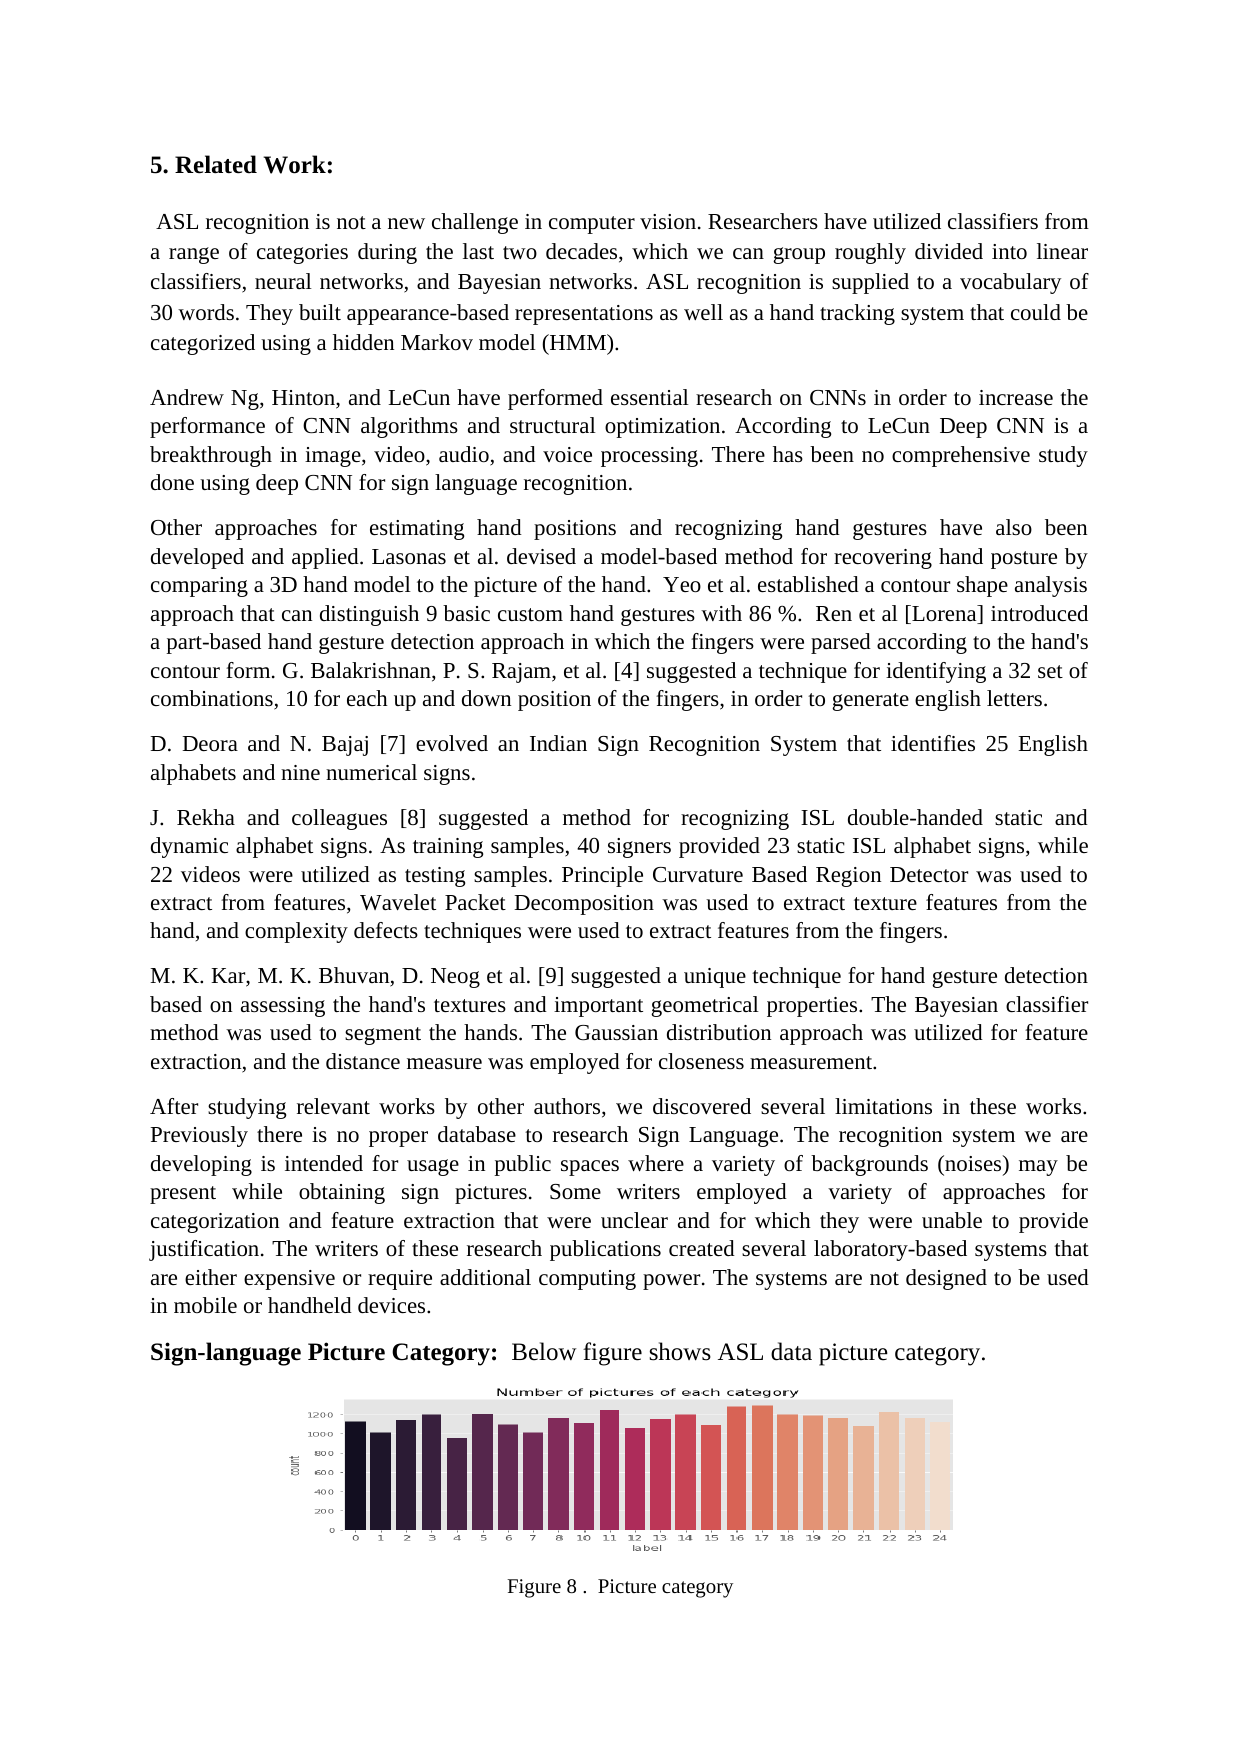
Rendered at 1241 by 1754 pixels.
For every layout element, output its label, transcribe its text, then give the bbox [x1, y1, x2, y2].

text Sign-language Picture Category: Below figure shows ASL data picture category. [150, 1337, 1090, 1366]
text J. Rekha and colleagues [8] suggested a method for recognizing ISL double-handed static and dynamic alphabet signs. As training samples, 40 signers provided 23 static ISL alphabet signs, while 22 videos were utilized as testing samples. Principle Curvature Based Region Detector was used to extract from features, Wavelet Packet Decomposition was used to extract texture features from the hand, and complexity defects techniques were used to extract features from the fingers. [150, 804, 1090, 944]
text Other approaches for estimating hand positions and recognizing hand gestures have also been developed and applied. Lasonas et al. devised a model-based method for recovering hand posture by comparing a 3D hand model to the picture of the hand. Yeo et al. established a contour shape analysis approach that can distinguish 9 basic custom hand gestures with 86 %. Ren et al [Lorena] introduced a part-based hand gesture detection approach in which the fingers were parsed according to the hand's contour form. G. Balakrishnan, P. S. Rajam, et al. [4] suggested a technique for identifying a 32 set of combinations, 10 for each up and down position of the fingers, in order to generate english letters. [150, 514, 1090, 711]
text ASL recognition is not a new challenge in computer vision. Researchers have utilized classifiers from a range of categories during the last two decades, which we can group roughly divided into linear classifiers, neural networks, and Bayesian networks. ASL recognition is supplied to a vocabulary of 30 words. They built appearance-based representations as well as a hand tracking system that could be categorized using a hidden Markov model (HMM). [150, 208, 1090, 355]
text After studying relevant works by other authors, we discovered several limitations in these works. Previously there is no proper database to research Sign Language. The recognition system we are developing is intended for usage in public spaces where a variety of backgrounds (noises) may be present while obtaining sign pictures. Some writers employed a variety of approaches for categorization and feature extraction that were unclear and for which they were unable to provide justification. The writers of these research publications created several laboratory-based systems that are either expensive or require additional computing power. The systems are not designed to be used in mobile or handheld devices. [150, 1093, 1090, 1318]
subtitle 5. Related Work: [150, 150, 1090, 179]
text Figure 8 . Picture category [150, 1574, 1090, 1598]
picture [281, 1385, 960, 1556]
text M. K. Kar, M. K. Bhuvan, D. Neog et al. [9] suggested a unique technique for hand gesture detection based on assessing the hand's textures and important geometrical properties. The Bayesian classifier method was used to segment the hands. The Gaussian distribution approach was utilized for feature extraction, and the distance measure was employed for closeness measurement. [150, 963, 1090, 1074]
text D. Deora and N. Bajaj [7] evolved an Indian Sign Recognition System that identifies 25 English alphabets and nine numerical signs. [150, 730, 1090, 785]
text Andrew Ng, Hinton, and LeCun have performed essential research on CNNs in order to increase the performance of CNN algorithms and structural optimization. According to LeCun Deep CNN is a breakthrough in image, video, audio, and voice processing. There has been no comprehensive study done using deep CNN for sign language recognition. [150, 384, 1090, 496]
